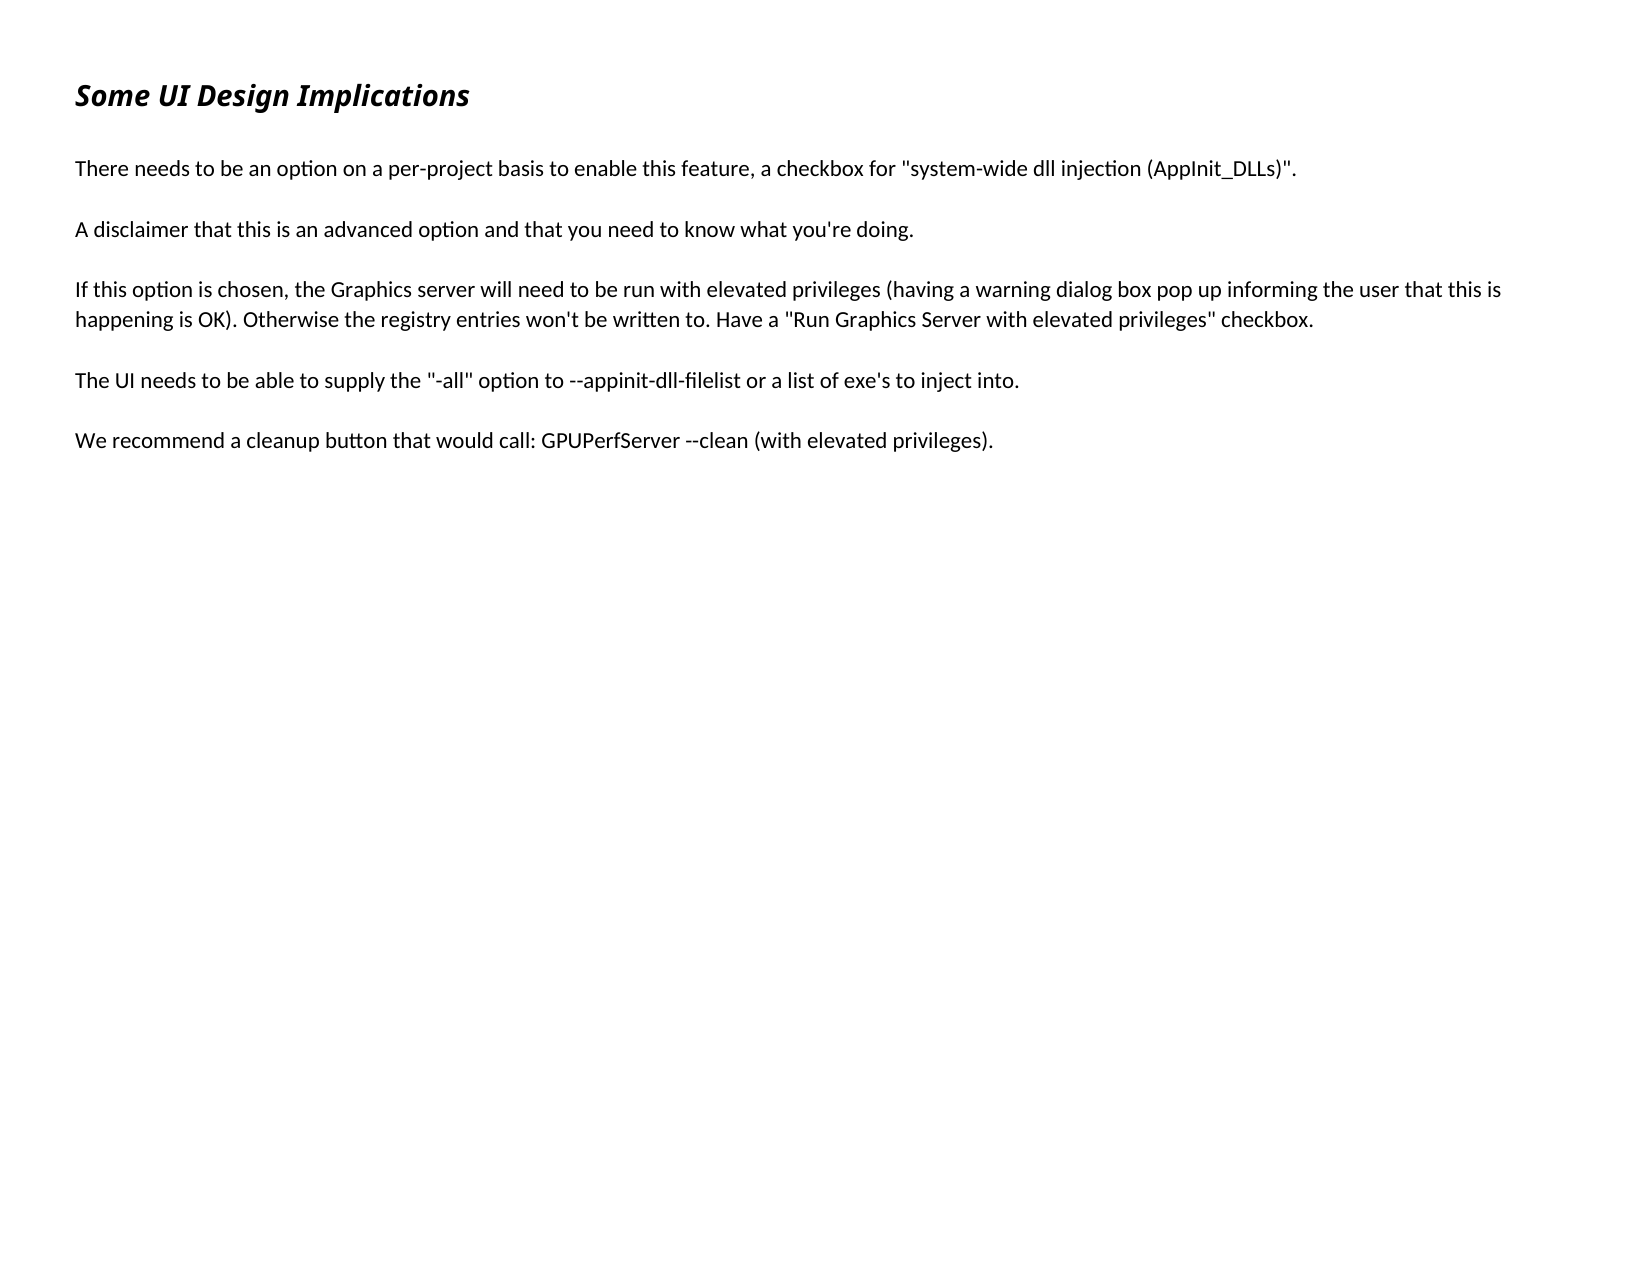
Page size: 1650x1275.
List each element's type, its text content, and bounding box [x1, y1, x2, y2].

text A disclaimer that this is an advanced option and that you need to know what you're doing. [75, 215, 1575, 243]
text The UI needs to be able to supply the "-all" option to --appinit-dll-filelist or a list of exe's to inject into. [75, 366, 1575, 394]
text There needs to be an option on a per-project basis to enable this feature, a checkbox for "system-wide dll injection (AppInit_DLLs)". [75, 154, 1575, 182]
text We recommend a cleanup button that would call: GPUPerfServer --clean (with elevated privileges). [75, 426, 1575, 454]
subtitle Some UI Design Implications [75, 75, 1575, 115]
text If this option is chosen, the Graphics server will need to be run with elevated privileges (having a warning dialog box pop up informing the user that this is happening is OK). Otherwise the registry entries won't be written to. Have a "Run Graphics Server with elevated privileges" checkbox. [75, 275, 1575, 333]
